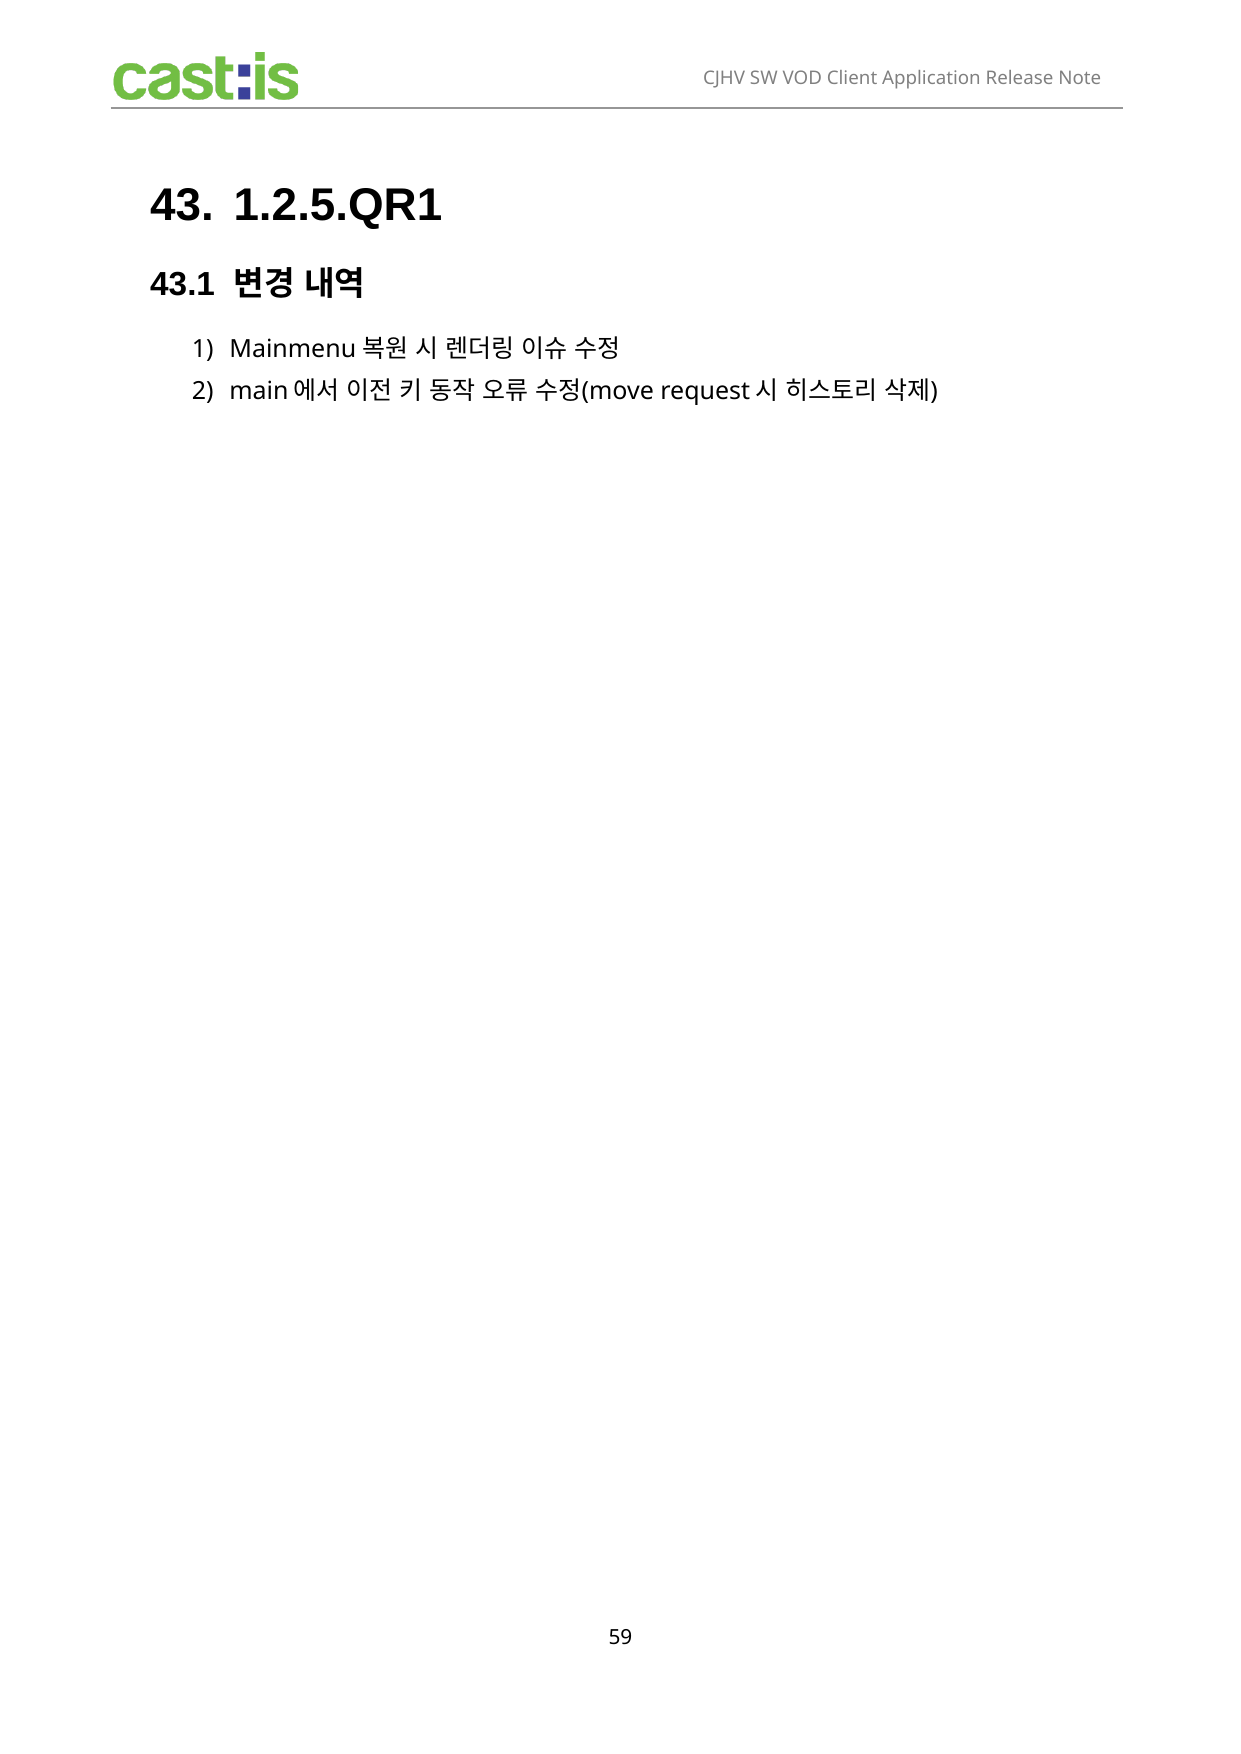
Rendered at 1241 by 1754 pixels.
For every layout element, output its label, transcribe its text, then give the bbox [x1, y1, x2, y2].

subtitle 1.2.5.QR1 [150, 177, 1090, 230]
list Mainmenu 복원 시 렌더링 이슈 수정 [192, 328, 1090, 365]
picture [113, 52, 299, 100]
text main에서 이전 키 동작 오류 수정(move request시 히스토리 삭제) [192, 370, 1090, 406]
subtitle 변경 내역 [150, 256, 1090, 304]
